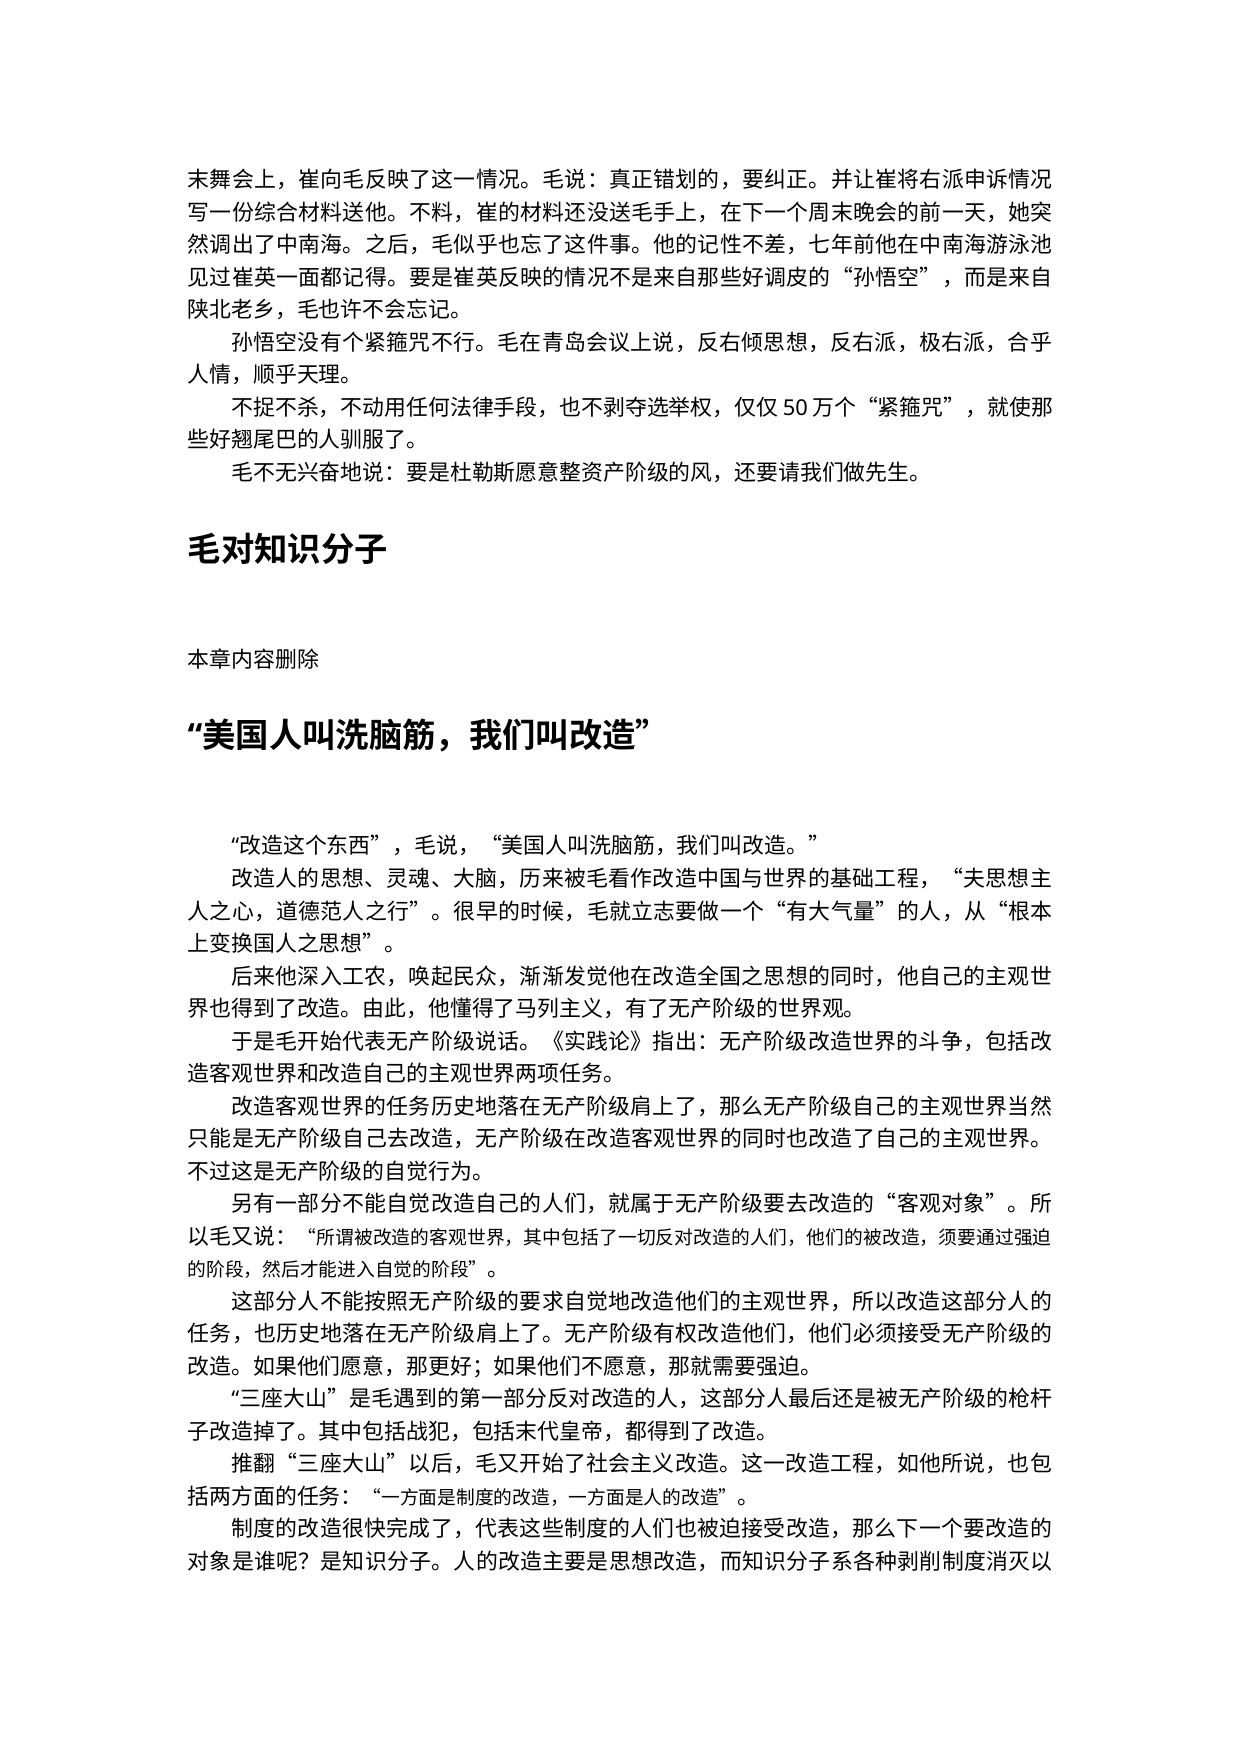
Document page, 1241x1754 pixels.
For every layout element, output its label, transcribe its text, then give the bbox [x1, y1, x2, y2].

text 于是毛开始代表无产阶级说话。《实践论》指出：无产阶级改造世界的斗争，包括改造客观世界和改造自己的主观世界两项任务。 [187, 1023, 1053, 1088]
text 不捉不杀，不动用任何法律手段，也不剥夺选举权，仅仅50万个“紧箍咒”，就使那些好翘尾巴的人驯服了。 [187, 389, 1053, 454]
subtitle 毛对知识分子 [187, 514, 1053, 579]
text 改造人的思想、灵魂、大脑，历来被毛看作改造中国与世界的基础工程，“夫思想主人之心，道德范人之行”。很早的时候，毛就立志要做一个“有大气量”的人，从“根本上变换国人之思想”。 [187, 861, 1053, 958]
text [187, 1511, 1053, 1576]
text “改造这个东西”，毛说，“美国人叫洗脑筋，我们叫改造。” [187, 828, 1053, 861]
text 本章内容删除 [187, 641, 1053, 674]
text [187, 162, 1053, 324]
subtitle “美国人叫洗脑筋，我们叫改造” [187, 701, 1053, 766]
text 毛不无兴奋地说：要是杜勒斯愿意整资产阶级的风，还要请我们做先生。 [187, 454, 1053, 487]
text 孙悟空没有个紧箍咒不行。毛在青岛会议上说，反右倾思想，反右派，极右派，合乎人情，顺乎天理。 [187, 324, 1053, 389]
text 推翻“三座大山”以后，毛又开始了社会主义改造。这一改造工程，如他所说，也包括两方面的任务：“一方面是制度的改造，一方面是人的改造”。 [187, 1446, 1053, 1511]
text 后来他深入工农，唤起民众，渐渐发觉他在改造全国之思想的同时，他自己的主观世界也得到了改造。由此，他懂得了马列主义，有了无产阶级的世界观。 [187, 958, 1053, 1023]
text 改造客观世界的任务历史地落在无产阶级肩上了，那么无产阶级自己的主观世界当然只能是无产阶级自己去改造，无产阶级在改造客观世界的同时也改造了自己的主观世界。不过这是无产阶级的自觉行为。 [187, 1088, 1053, 1186]
text 另有一部分不能自觉改造自己的人们，就属于无产阶级要去改造的“客观对象”。所以毛又说：“所谓被改造的客观世界，其中包括了一切反对改造的人们，他们的被改造，须要通过强迫的阶段，然后才能进入自觉的阶段”。 [187, 1186, 1053, 1283]
text “三座大山”是毛遇到的第一部分反对改造的人，这部分人最后还是被无产阶级的枪杆子改造掉了。其中包括战犯，包括末代皇帝，都得到了改造。 [187, 1381, 1053, 1446]
text 这部分人不能按照无产阶级的要求自觉地改造他们的主观世界，所以改造这部分人的任务，也历史地落在无产阶级肩上了。无产阶级有权改造他们，他们必须接受无产阶级的改造。如果他们愿意，那更好；如果他们不愿意，那就需要强迫。 [187, 1283, 1053, 1381]
